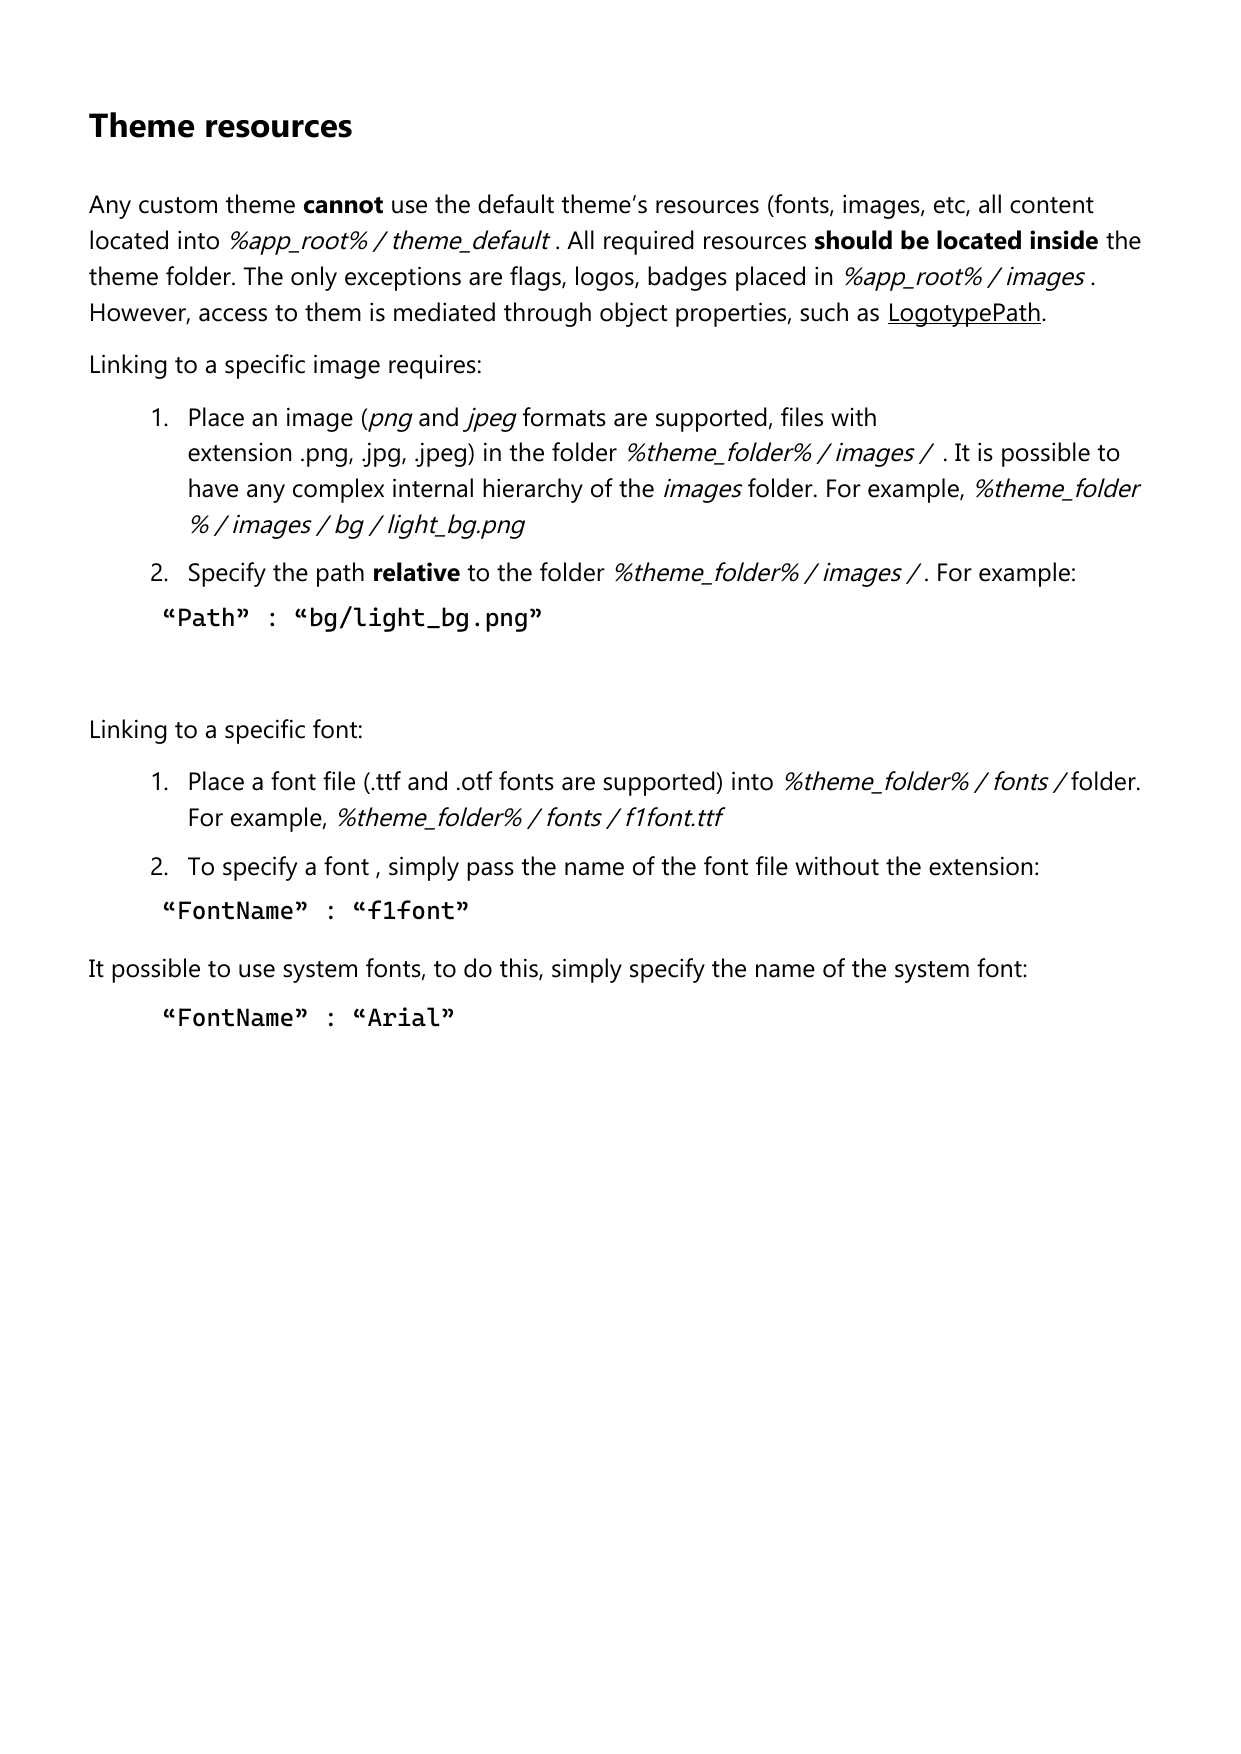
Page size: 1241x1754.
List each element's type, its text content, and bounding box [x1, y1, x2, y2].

text It possible to use system fonts, to do this, simply specify the name of the system font: [89, 950, 1152, 984]
text “FontName” : “Arial” [162, 1003, 1152, 1032]
list Specify the path relative to the folder %theme_folder% / images / . For example: [150, 555, 1152, 588]
subtitle Theme resources [89, 101, 1152, 146]
text “FontName” : “f1font” [162, 896, 1152, 925]
text Linking to a specific font: [89, 711, 1152, 744]
text Linking to a specific image requires: [89, 347, 1152, 380]
list Place an image (png and jpeg formats are supported, files with extension .png, .jpg, .jpeg) in the folder %theme_folder% / images / . It is possible to have any complex internal hierarchy of the images folder. For example, %theme_folder% / images / bg / light_bg.png [150, 399, 1152, 540]
text Any custom theme cannot use the default theme’s resources (fonts, images, etc, all content located into %app_root% / theme_default . All required resources should be located inside the theme folder. The only exceptions are flags, logos, badges placed in %app_root% / images . However, access to them is mediated through object properties, such as LogotypePath. [89, 187, 1152, 327]
list Place a font file (.ttf and .otf fonts are supported) into %theme_folder% / fonts / folder. For example, %theme_folder% / fonts / f1font.ttf [150, 764, 1152, 833]
text “Path” : “bg/light_bg.png” [162, 603, 1152, 632]
list To specify a font , simply pass the name of the font file without the extension: [150, 848, 1152, 881]
